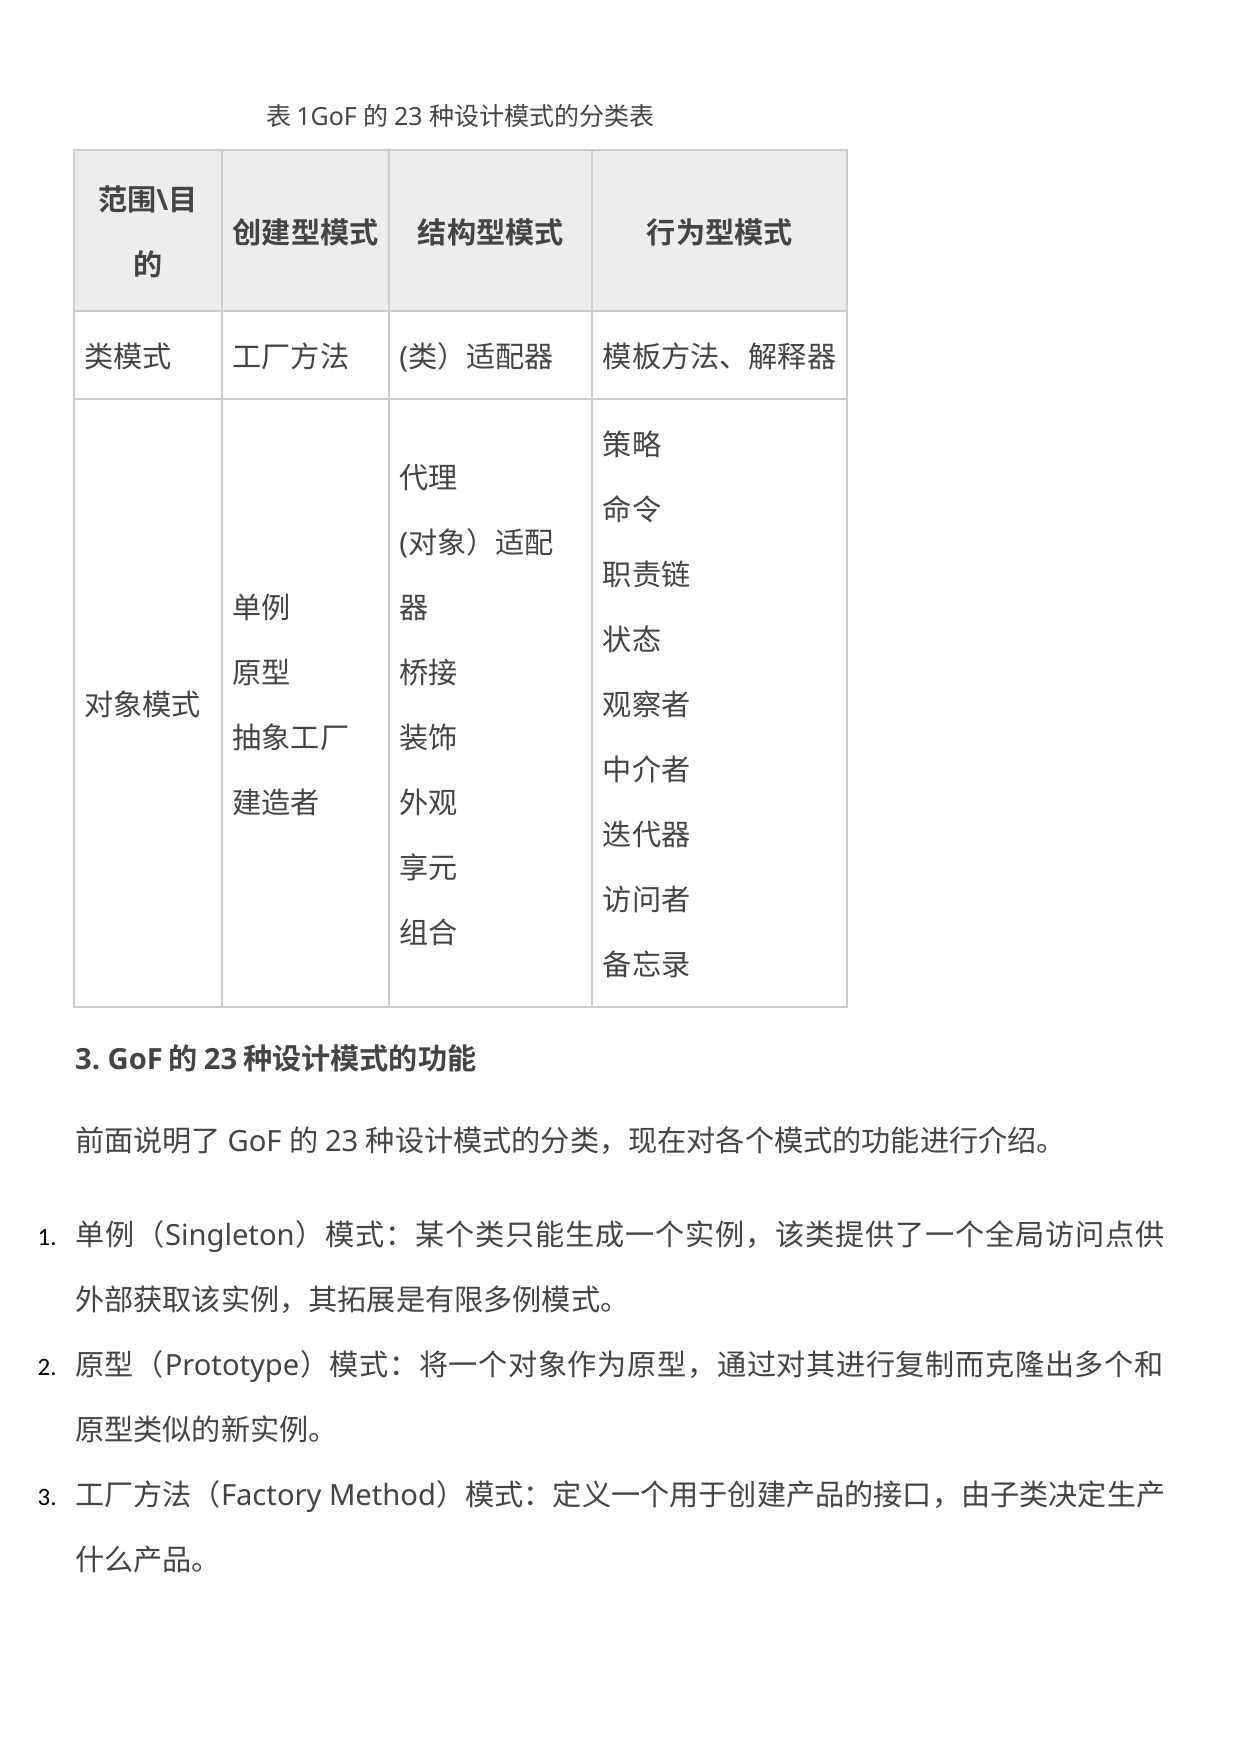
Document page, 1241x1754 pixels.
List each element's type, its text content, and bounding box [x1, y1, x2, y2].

list 单例（Singleton）模式：某个类只能生成一个实例，该类提供了一个全局访问点供外部获取该实例，其拓展是有限多例模式。 [37, 1201, 1165, 1331]
table_cell 行为型模式 [593, 151, 846, 310]
table_cell 代理 (对象）适配器 桥接 装饰 外观 享元 组合 [390, 400, 591, 1006]
table_cell 创建型模式 [223, 151, 388, 310]
table_header 表1GoF 的 23 种设计模式的分类表 [74, 81, 847, 149]
table_cell 类模式 [75, 312, 221, 398]
table_cell 范围\目的 [75, 151, 221, 310]
list 原型（Prototype）模式：将一个对象作为原型，通过对其进行复制而克隆出多个和原型类似的新实例。 [37, 1331, 1165, 1461]
table_cell 策略 命令 职责链 状态 观察者 中介者 迭代器 访问者 备忘录 [593, 400, 846, 1006]
table_cell 对象模式 [75, 400, 221, 1006]
table_cell 单例 原型 抽象工厂 建造者 [223, 400, 388, 1006]
list 工厂方法（Factory Method）模式：定义一个用于创建产品的接口，由子类决定生产什么产品。 [37, 1461, 1165, 1591]
table_cell 模板方法、解释器 [593, 312, 846, 398]
table_cell 工厂方法 [223, 312, 388, 398]
table_cell (类）适配器 [390, 312, 591, 398]
table_cell 结构型模式 [390, 151, 591, 310]
subtitle 3. GoF的23种设计模式的功能 [75, 1025, 1165, 1090]
text 前面说明了 GoF 的 23 种设计模式的分类，现在对各个模式的功能进行介绍。 [75, 1106, 1165, 1171]
